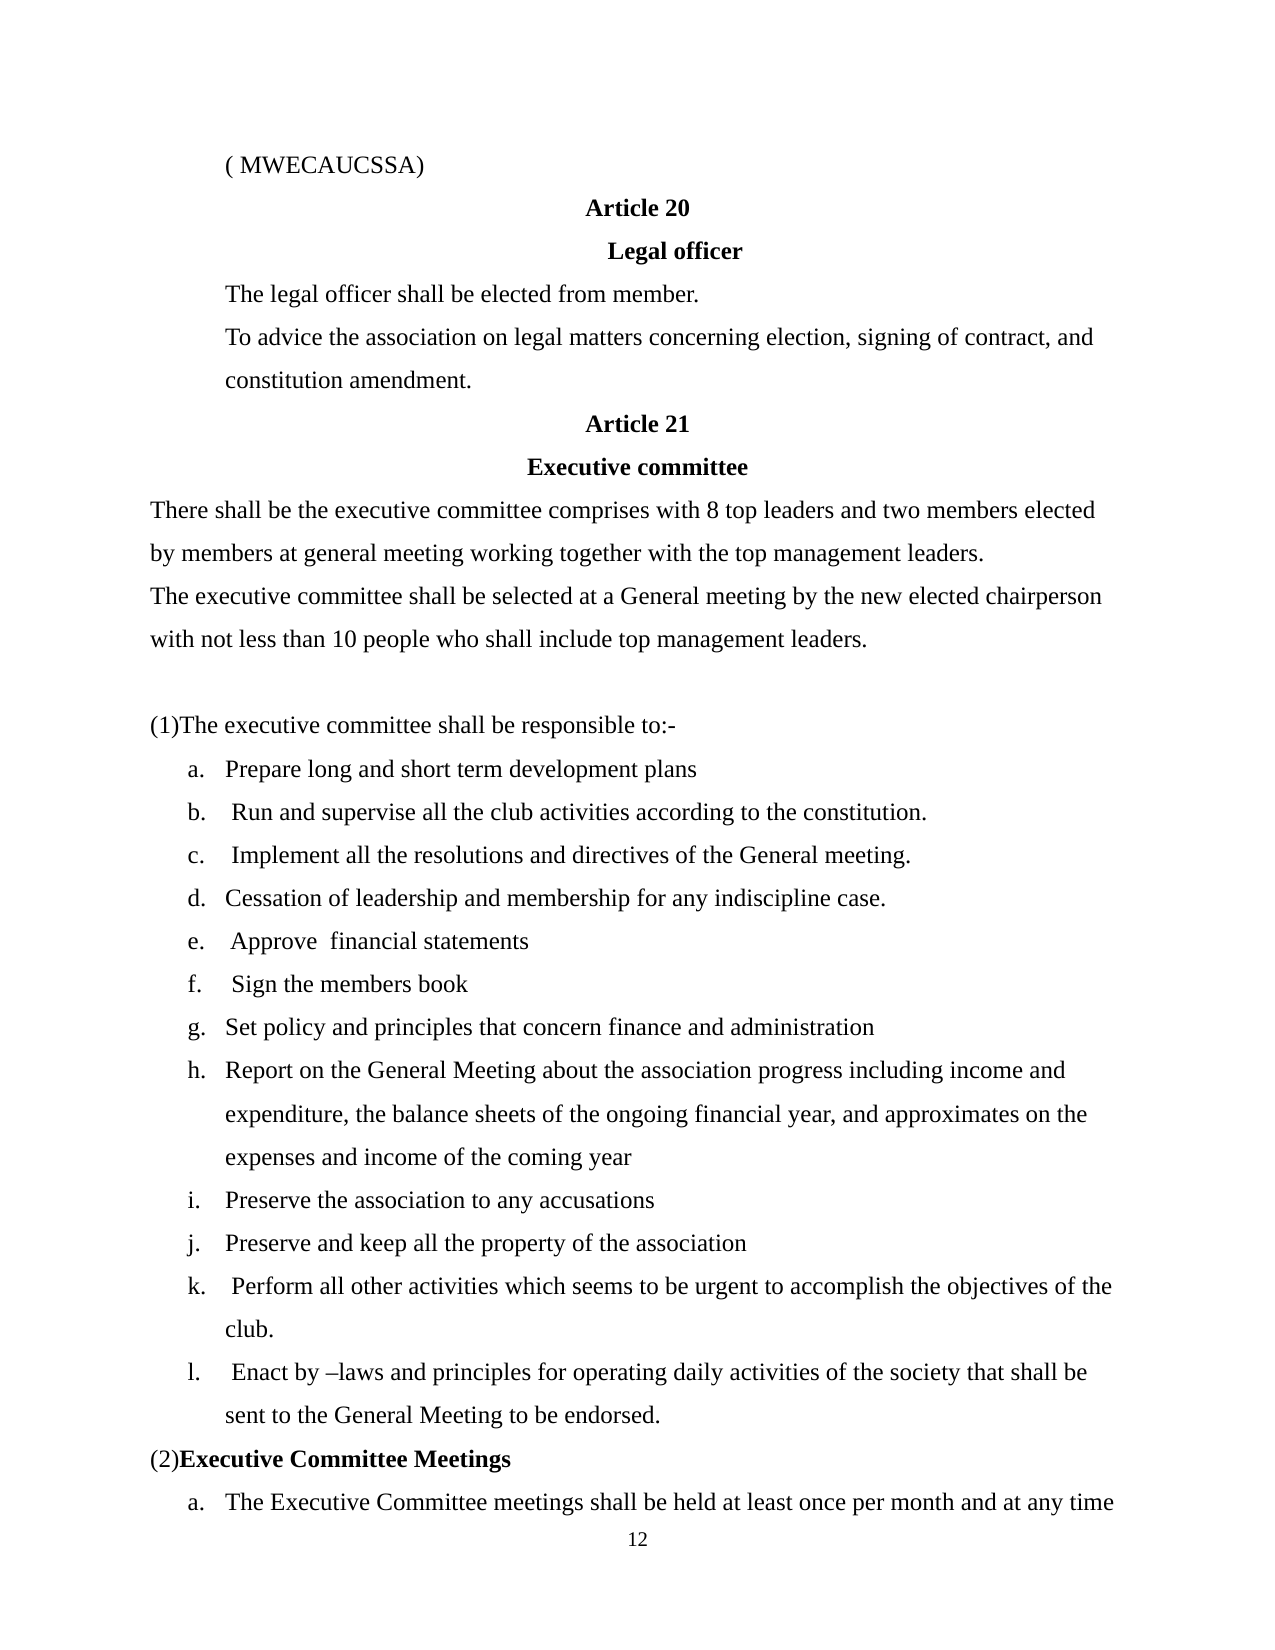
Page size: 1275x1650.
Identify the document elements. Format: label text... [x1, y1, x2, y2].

list Enact by –laws and principles for operating daily activities of the society that shall be sent to the General Meeting to be endorsed. [187, 1357, 1125, 1429]
list Preserve and keep all the property of the association [187, 1228, 1125, 1257]
list Prepare long and short term development plans [187, 754, 1125, 782]
text (2)Executive Committee Meetings [150, 1444, 1125, 1472]
list Run and supervise all the club activities according to the constitution. [187, 797, 1125, 826]
text The executive committee shall be selected at a General meeting by the new elected chairperson with not less than 10 people who shall include top management leaders. [150, 581, 1125, 653]
list Legal officer [225, 236, 1125, 265]
list Set policy and principles that concern finance and administration [187, 1012, 1125, 1041]
list Cessation of leadership and membership for any indiscipline case. [187, 883, 1125, 912]
list Sign the members book [187, 969, 1125, 998]
list Perform all other activities which seems to be urgent to accomplish the objectives of the club. [187, 1271, 1125, 1343]
list Approve financial statements [187, 926, 1125, 955]
list Report on the General Meeting about the association progress including income and expenditure, the balance sheets of the ongoing financial year, and approximates on the expenses and income of the coming year [187, 1056, 1125, 1171]
list Preserve the association to any accusations [187, 1185, 1125, 1214]
text Article 21 [150, 409, 1125, 437]
list To advice the association on legal matters concerning election, signing of contract, and constitution amendment. [225, 322, 1125, 394]
text Article 20 [150, 193, 1125, 222]
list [187, 150, 1125, 179]
text There shall be the executive committee comprises with 8 top leaders and two members elected by members at general meeting working together with the top management leaders. [150, 495, 1125, 567]
text Executive committee [150, 452, 1125, 481]
list Implement all the resolutions and directives of the General meeting. [187, 840, 1125, 869]
list The legal officer shall be elected from member. [225, 279, 1125, 308]
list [187, 1487, 1125, 1516]
text (1)The executive committee shall be responsible to:- [150, 711, 1125, 739]
